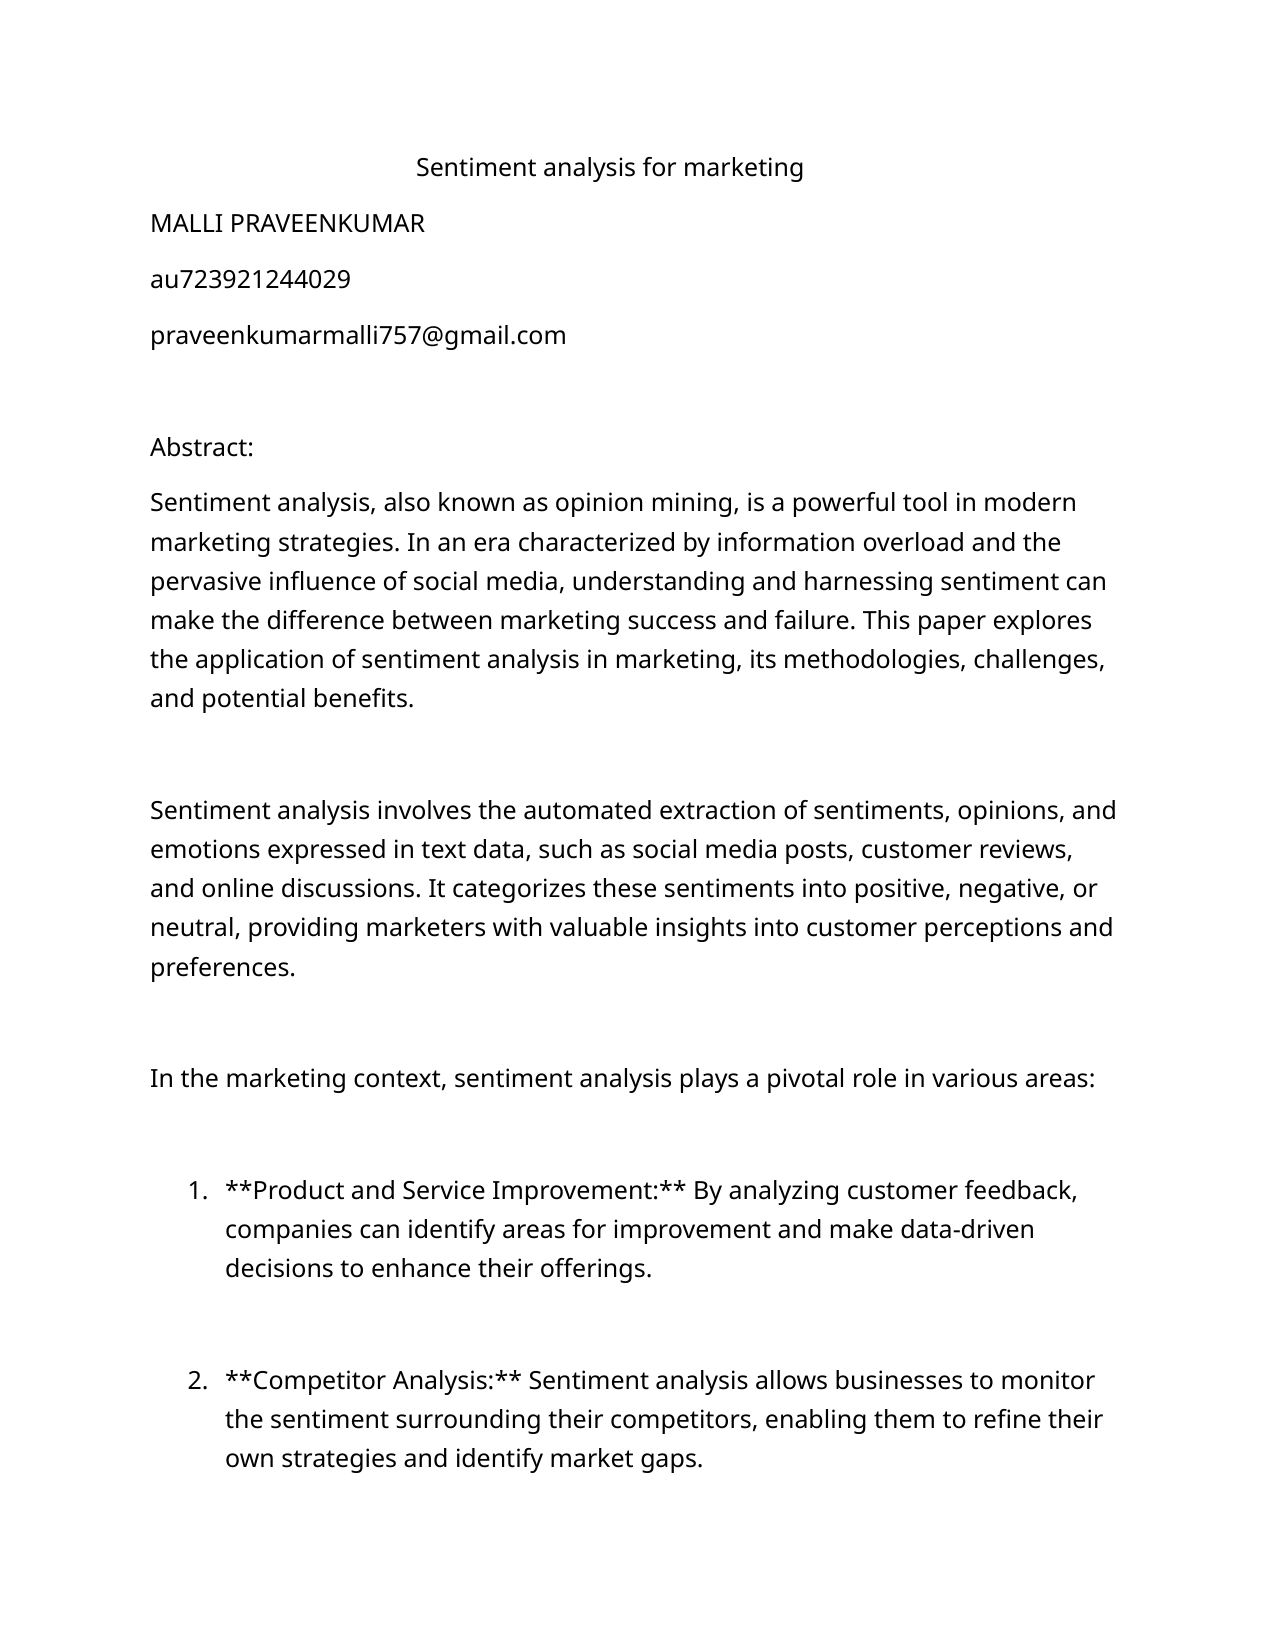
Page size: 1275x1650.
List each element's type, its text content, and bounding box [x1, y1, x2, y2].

text Sentiment analysis, also known as opinion mining, is a powerful tool in modern marketing strategies. In an era characterized by information overload and the pervasive influence of social media, understanding and harnessing sentiment can make the difference between marketing success and failure. This paper explores the application of sentiment analysis in marketing, its methodologies, challenges, and potential benefits. [150, 485, 1125, 715]
text praveenkumarmalli757@gmail.com [150, 317, 1125, 352]
list **Competitor Analysis:** Sentiment analysis allows businesses to monitor the sentiment surrounding their competitors, enabling them to refine their own strategies and identify market gaps. [187, 1362, 1125, 1475]
text au723921244029 [150, 262, 1125, 296]
text MALLI PRAVEENKUMAR [150, 206, 1125, 240]
text Abstract: [150, 429, 1125, 463]
text Sentiment analysis involves the automated extraction of sentiments, opinions, and emotions expressed in text data, such as social media posts, customer reviews, and online discussions. It categorizes these sentiments into positive, negative, or neutral, providing marketers with valuable insights into customer perceptions and preferences. [150, 792, 1125, 983]
list **Product and Service Improvement:** By analyzing customer feedback, companies can identify areas for improvement and make data-driven decisions to enhance their offerings. [187, 1172, 1125, 1285]
text In the marketing context, sentiment analysis plays a pivotal role in various areas: [150, 1061, 1125, 1095]
text Sentiment analysis for marketing [150, 150, 1125, 184]
